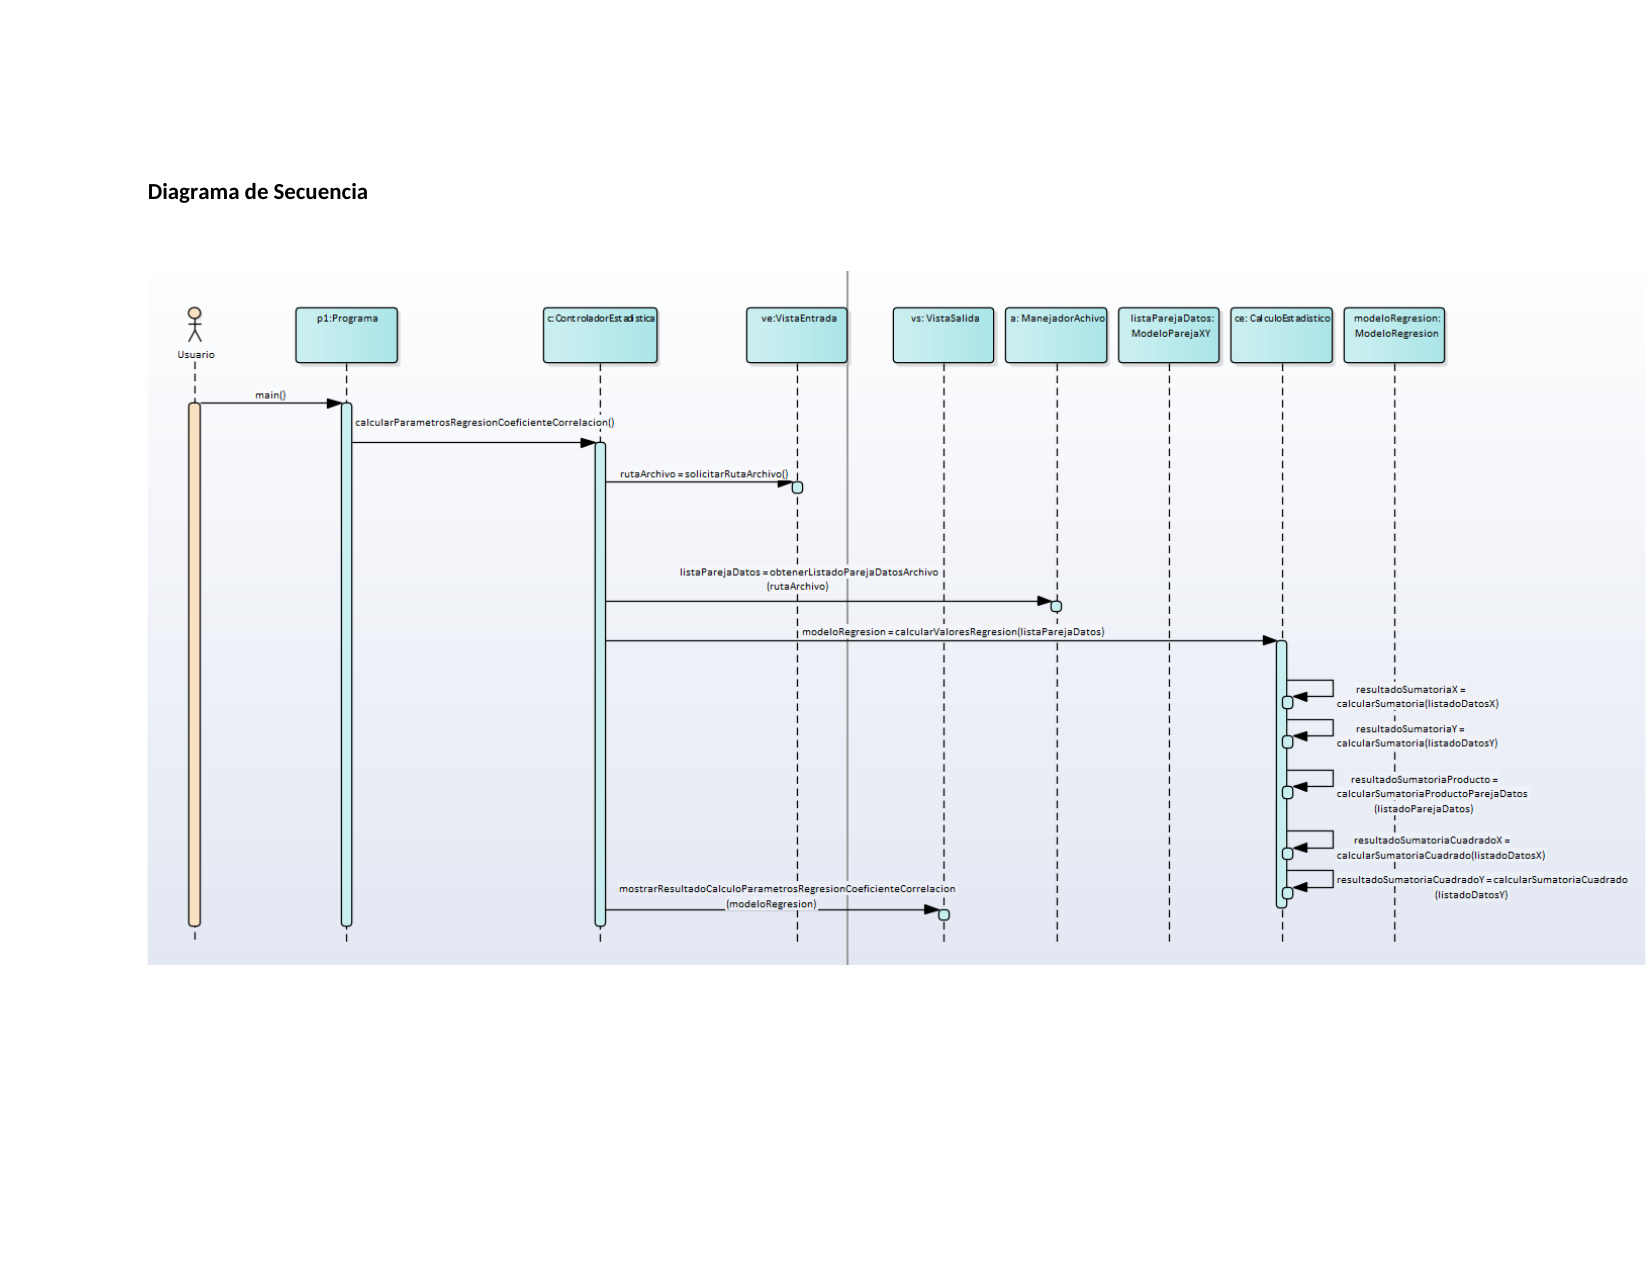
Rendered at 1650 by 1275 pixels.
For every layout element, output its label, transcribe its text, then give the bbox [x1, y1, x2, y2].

text Diagrama de Secuencia [148, 177, 1502, 205]
picture [147, 271, 1646, 965]
